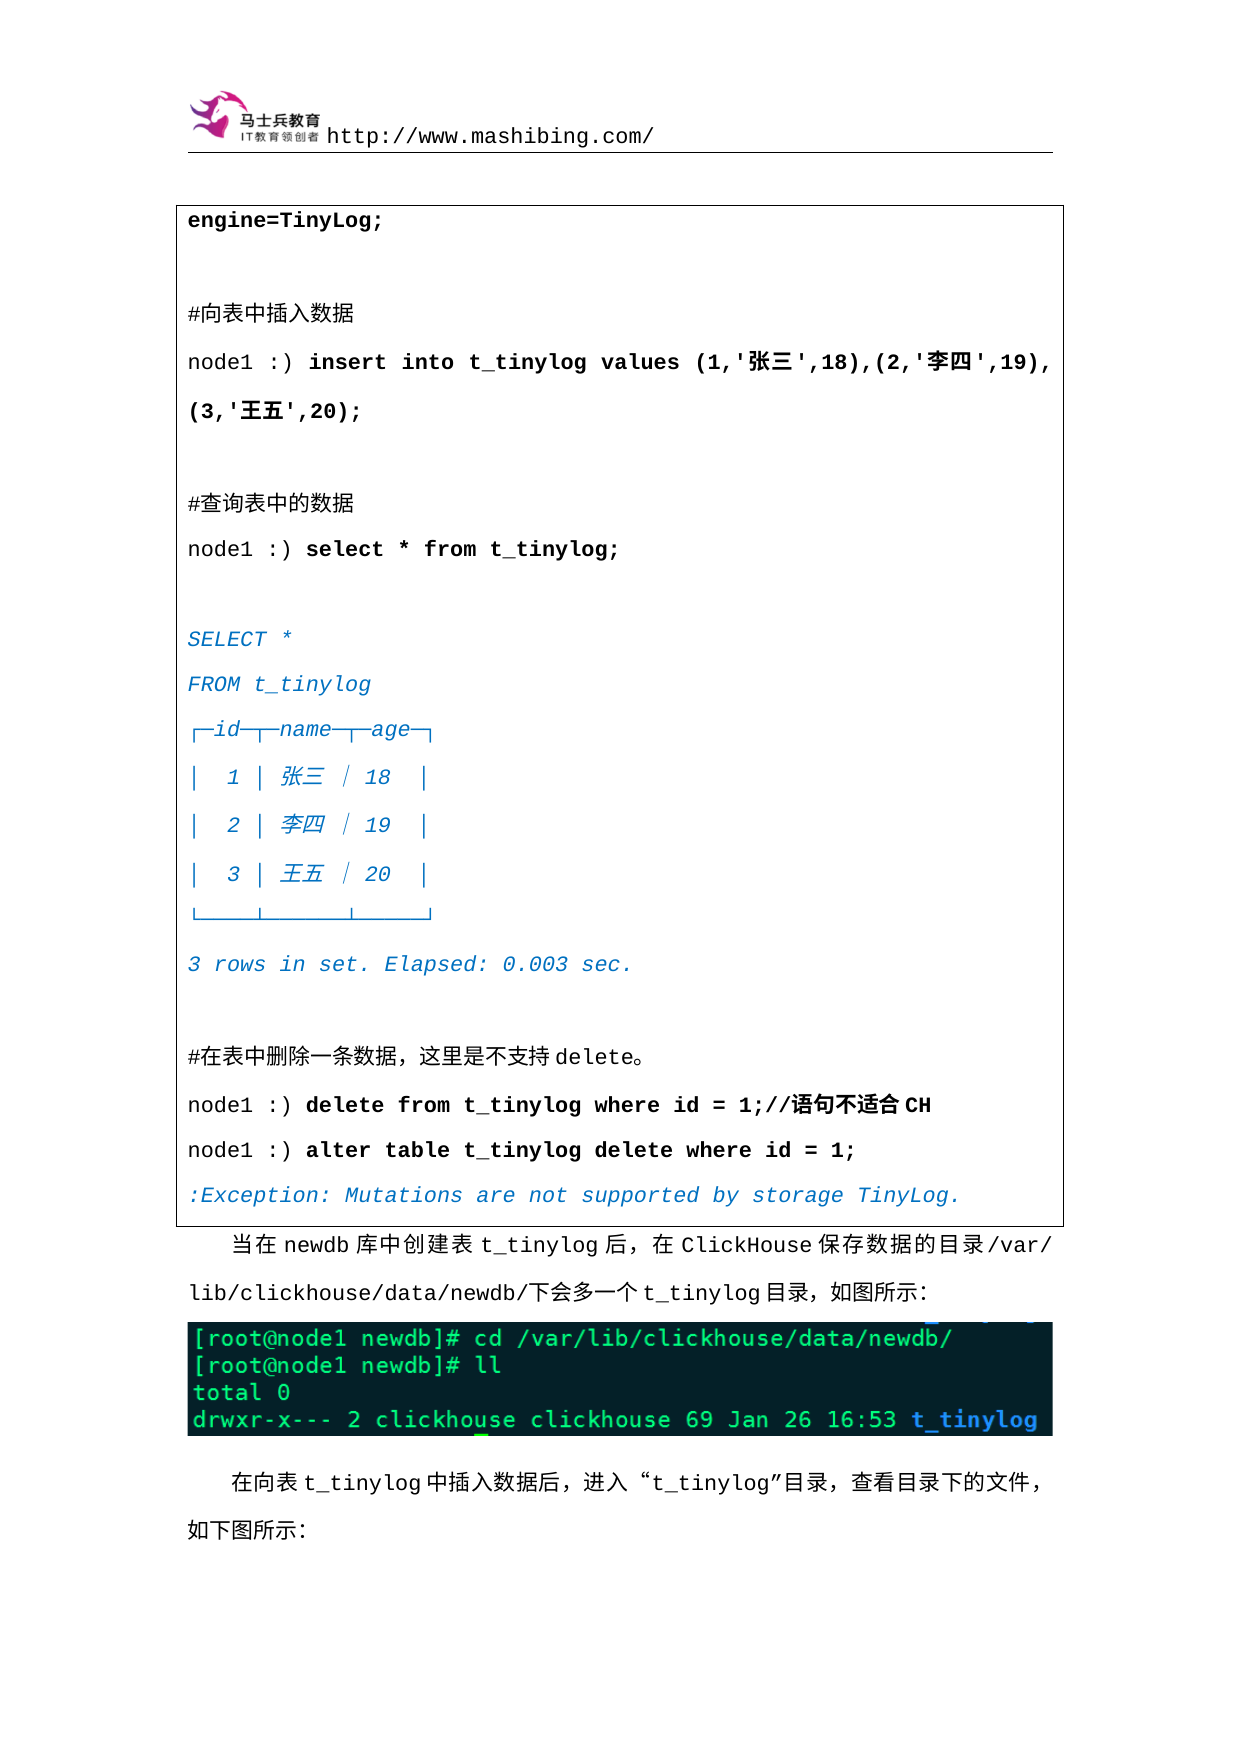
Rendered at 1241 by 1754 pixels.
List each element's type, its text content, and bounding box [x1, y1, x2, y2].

picture [187, 1322, 1053, 1436]
text 当在newdb库中创建表t_tinylog后，在ClickHouse保存数据的目录/var/lib/clickhouse/data/newdb/下会多一个t_tinylog目录，如图所示： [187, 1227, 1053, 1306]
picture [187, 88, 327, 144]
text 在向表t_tinylog中插入数据后，进入“t_tinylog”目录，查看目录下的文件，如下图所示： [187, 1465, 1053, 1544]
